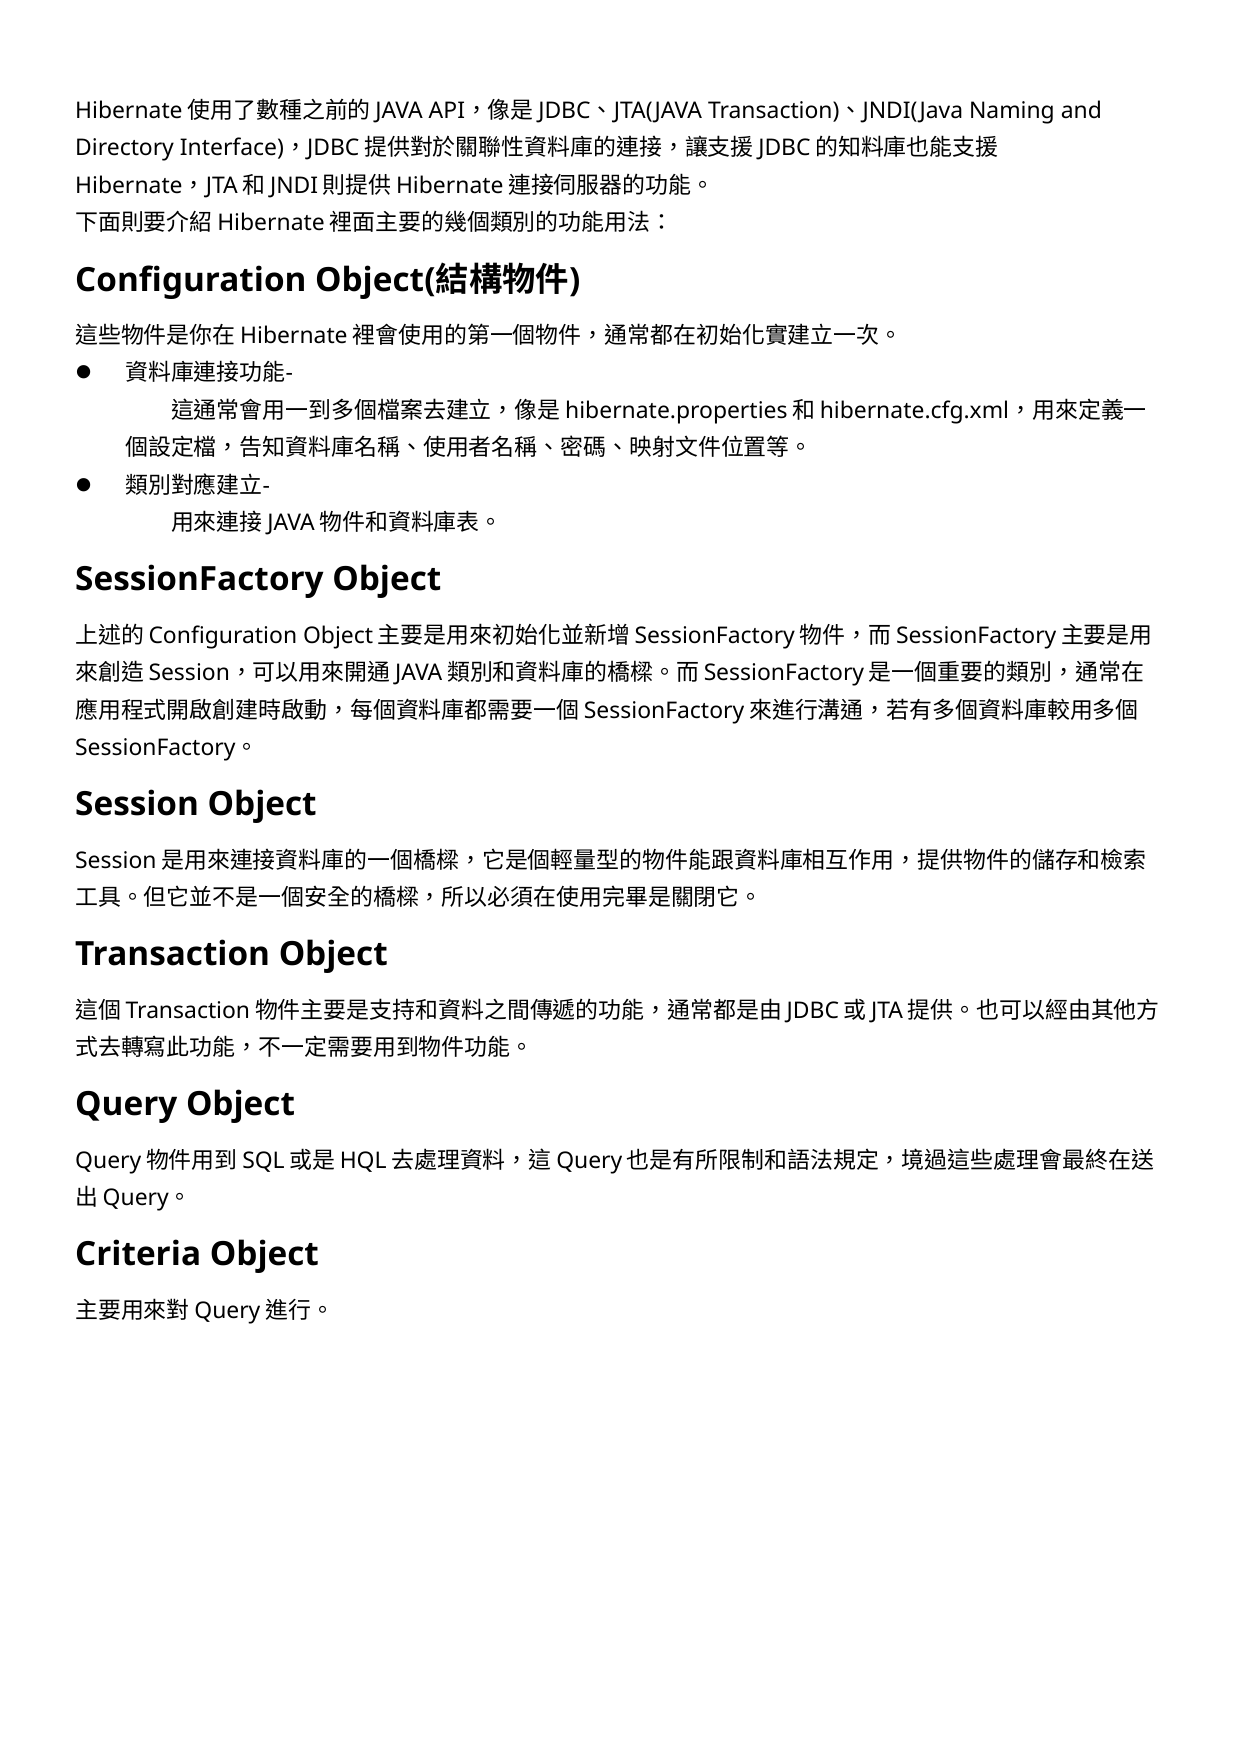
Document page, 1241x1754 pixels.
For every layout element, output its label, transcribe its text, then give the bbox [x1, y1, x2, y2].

list 資料庫連接功能- [75, 352, 1165, 389]
text 下面則要介紹Hibernate裡面主要的幾個類別的功能用法： [75, 202, 1165, 239]
text 這些物件是你在Hibernate裡會使用的第一個物件，通常都在初始化實建立一次。 [75, 314, 1165, 352]
text SessionFactory Object [75, 539, 1165, 614]
text Hibernate使用了數種之前的JAVA API，像是JDBC、JTA(JAVA Transaction)、JNDI(Java Naming and Directory Interface)，JDBC提供對於關聯性資料庫的連接，讓支援JDBC的知料庫也能支援Hibernate，JTA和JNDI則提供Hibernate連接伺服器的功能。 [75, 89, 1165, 202]
list 這通常會用一到多個檔案去建立，像是hibernate.properties和hibernate.cfg.xml，用來定義一個設定檔，告知資料庫名稱、使用者名稱、密碼、映射文件位置等。 [125, 389, 1165, 464]
text Criteria Object [75, 1214, 1165, 1289]
list 類別對應建立- [75, 464, 1165, 502]
text Session是用來連接資料庫的一個橋樑，它是個輕量型的物件能跟資料庫相互作用，提供物件的儲存和檢索工具。但它並不是一個安全的橋樑，所以必須在使用完畢是關閉它。 [75, 839, 1165, 914]
text Session Object [75, 764, 1165, 839]
text 主要用來對Query進行。 [75, 1289, 1165, 1327]
text Configuration Object(結構物件) [75, 239, 1165, 314]
list 用來連接JAVA物件和資料庫表。 [125, 502, 1165, 539]
text 這個Transaction物件主要是支持和資料之間傳遞的功能，通常都是由JDBC或JTA提供。也可以經由其他方式去轉寫此功能，不一定需要用到物件功能。 [75, 989, 1165, 1064]
text Query Object [75, 1064, 1165, 1139]
text Transaction Object [75, 914, 1165, 989]
text Query物件用到SQL或是HQL去處理資料，這Query也是有所限制和語法規定，境過這些處理會最終在送出Query。 [75, 1139, 1165, 1214]
text 上述的Configuration Object主要是用來初始化並新增SessionFactory物件，而SessionFactory主要是用來創造Session，可以用來開通JAVA類別和資料庫的橋樑。而SessionFactory是一個重要的類別，通常在應用程式開啟創建時啟動，每個資料庫都需要一個SessionFactory來進行溝通，若有多個資料庫較用多個SessionFactory。 [75, 614, 1165, 764]
